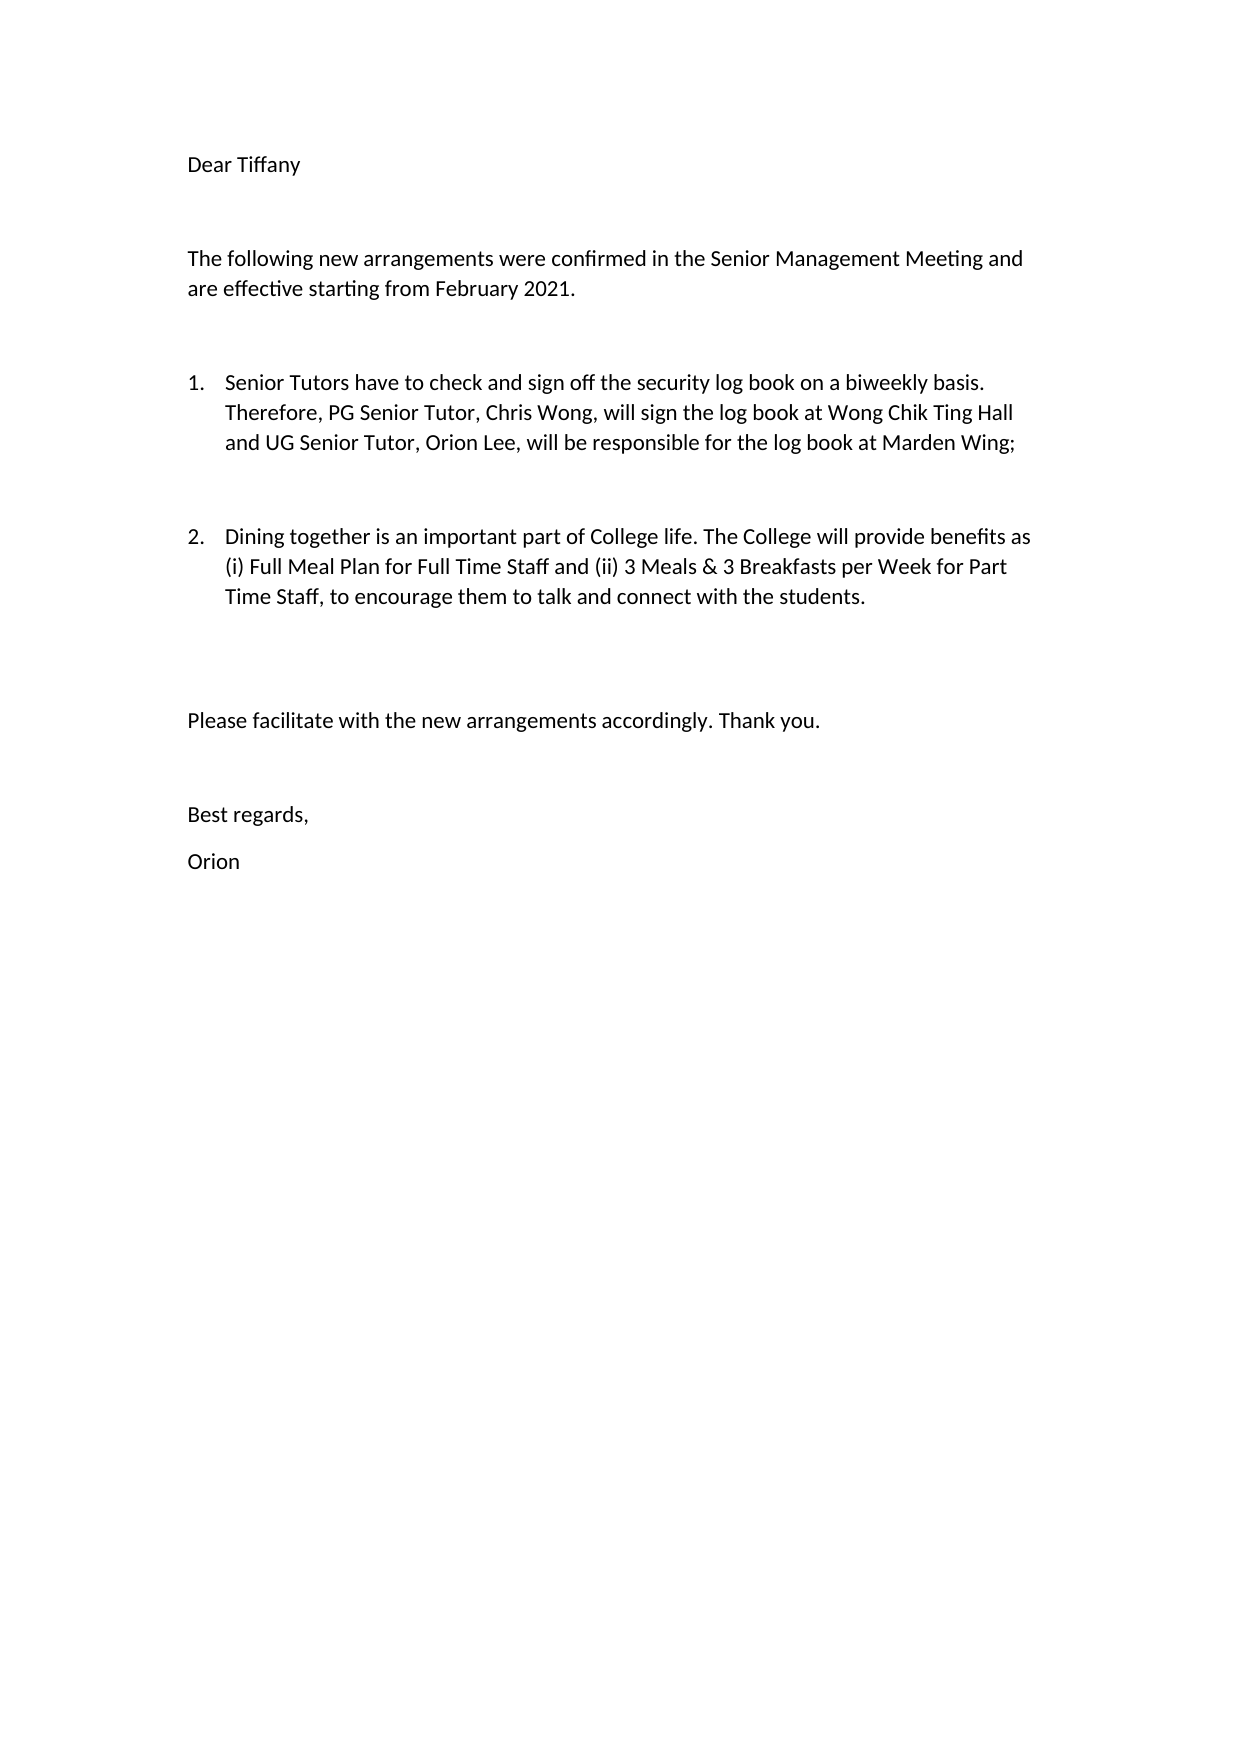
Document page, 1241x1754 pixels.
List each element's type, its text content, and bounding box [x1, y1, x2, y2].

text Best regards, [187, 800, 1053, 828]
text Orion [187, 847, 1053, 875]
text Please facilitate with the new arrangements accordingly. Thank you. [187, 706, 1053, 734]
list Dining together is an important part of College life. The College will provide benefits as (i) Full Meal Plan for Full Time Staff and (ii) 3 Meals & 3 Breakfasts per Week for Part Time Staff, to encourage them to talk and connect with the students. [187, 522, 1053, 610]
list Senior Tutors have to check and sign off the security log book on a biweekly basis. Therefore, PG Senior Tutor, Chris Wong, will sign the log book at Wong Chik Ting Hall and UG Senior Tutor, Orion Lee, will be responsible for the log book at Marden Wing; [187, 368, 1053, 456]
text Dear Tiffany [187, 150, 1053, 178]
text The following new arrangements were confirmed in the Senior Management Meeting and are effective starting from February 2021. [187, 244, 1053, 302]
